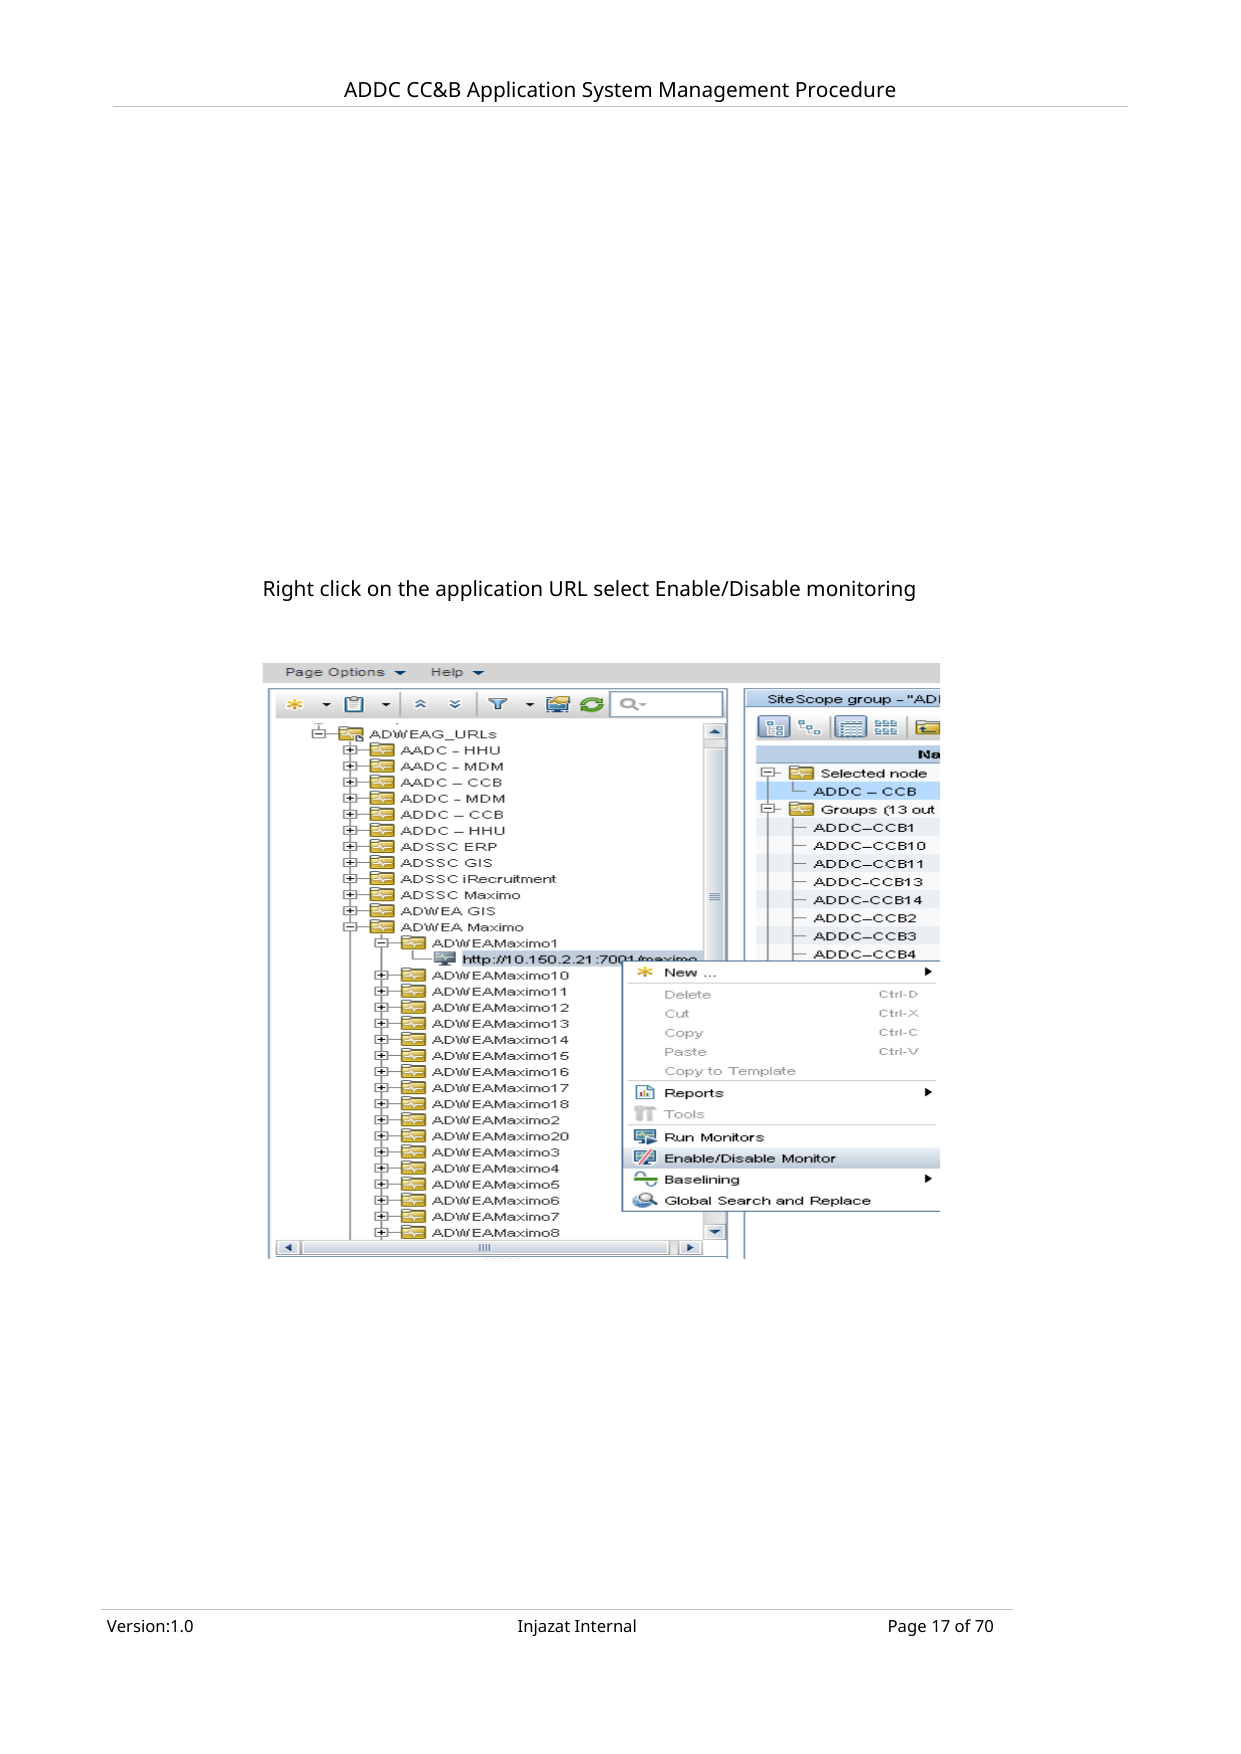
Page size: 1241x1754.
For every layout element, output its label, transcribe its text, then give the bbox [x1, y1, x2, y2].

list Right click on the application URL select Enable/Disable monitoring [262, 574, 1128, 602]
picture [262, 663, 941, 1259]
